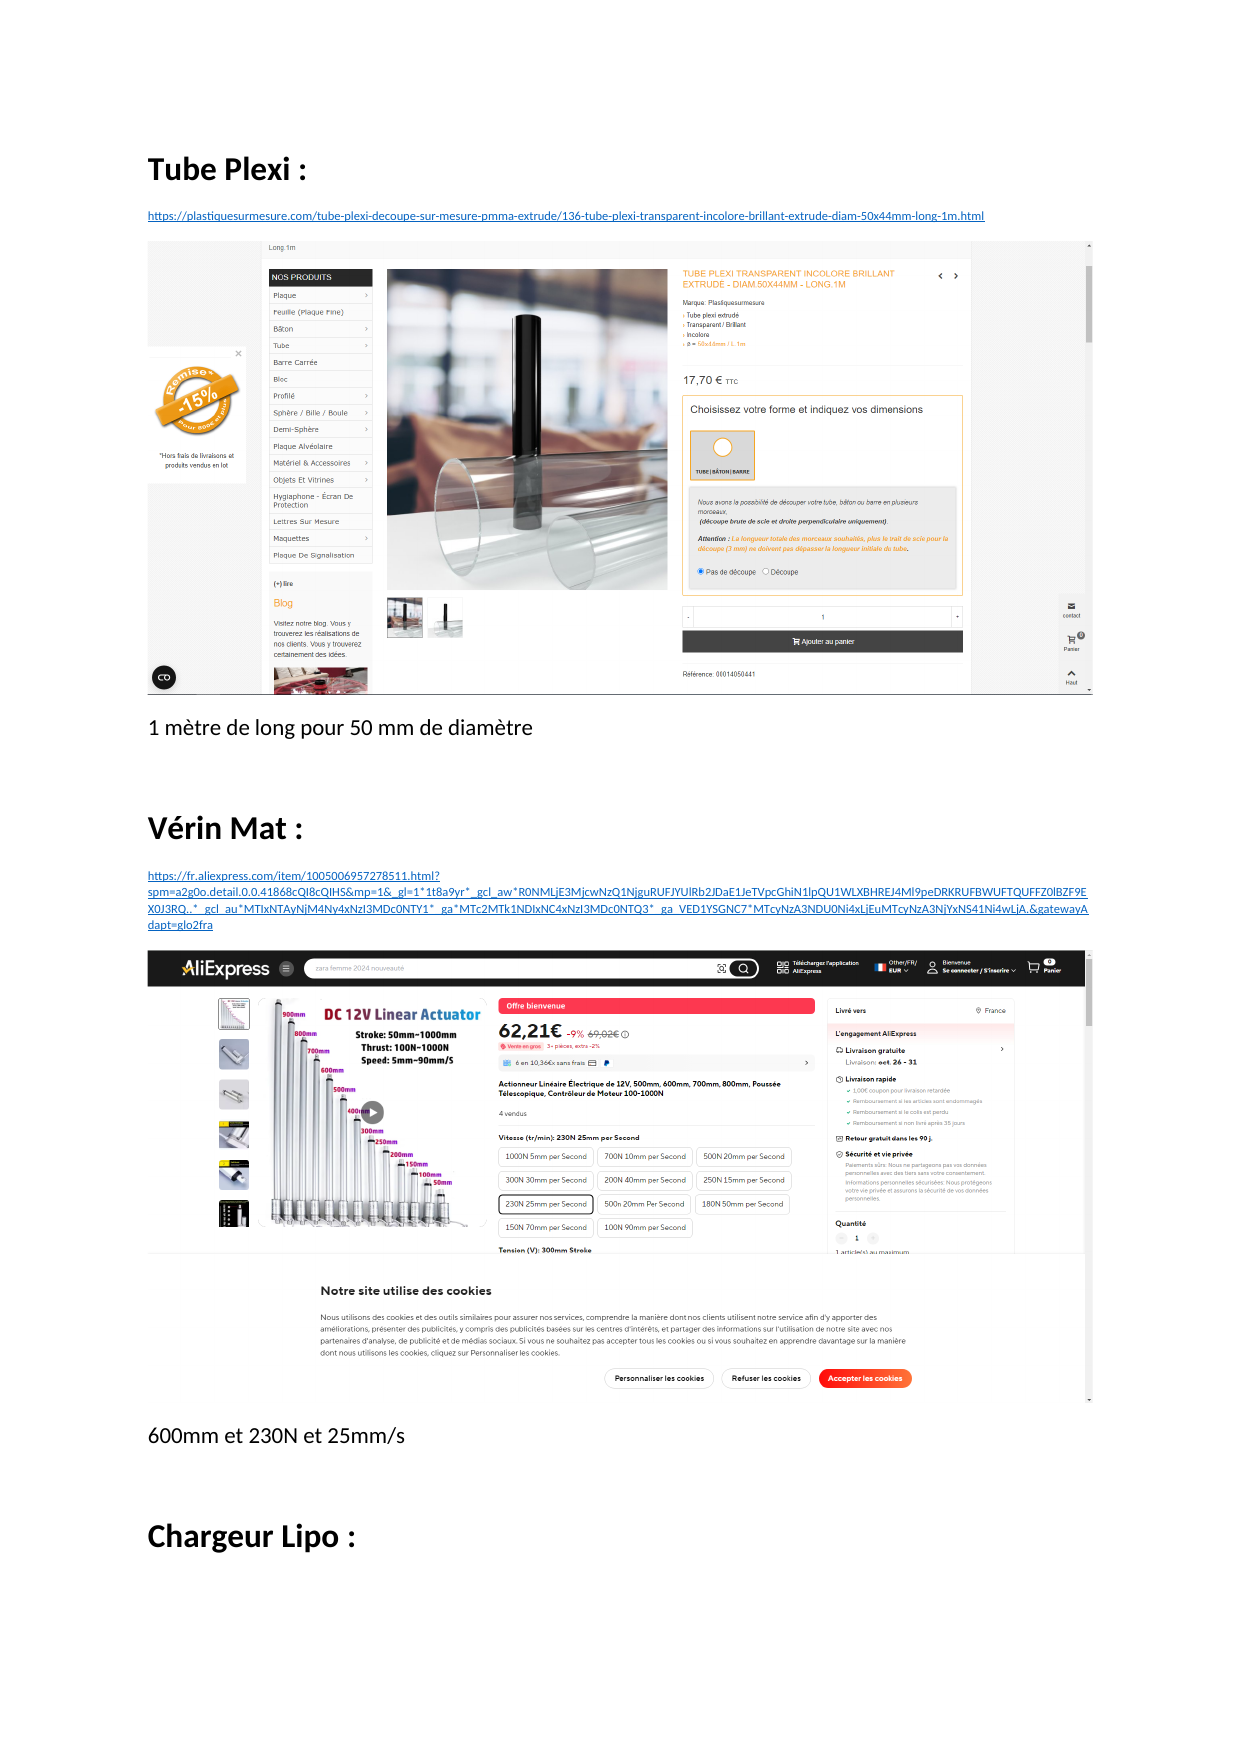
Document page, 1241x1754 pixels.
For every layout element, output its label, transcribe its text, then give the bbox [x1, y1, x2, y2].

text Vérin Mat : [148, 807, 1093, 848]
text 600mm et 230N et 25mm/s [148, 1421, 1093, 1449]
text Chargeur Lipo : [148, 1515, 1093, 1556]
text https://plastiquesurmesure.com/tube-plexi-decoupe-sur-mesure-pmma-extrude/136-tube-plexi-transparent-incolore-brillant-extrude-diam-50x44mm-long-1m.html [148, 208, 1093, 223]
text https://fr.aliexpress.com/item/1005006957278511.html?spm=a2g0o.detail.0.0.41868cQI8cQIHS&mp=1&_gl=1*1t8a9yr*_gcl_aw*R0NMLjE3MjcwNzQ1NjguRUFJYUlRb2JDaE1JeTVpcGhiN1lpQU1WLXBHREJ4Ml9peDRKRUFBWUFTQUFFZ0lBZF9EX0J3RQ..*_gcl_au*MTIxNTAyNjM4Ny4xNzI3MDc0NTY1*_ga*MTc2MTk1NDIxNC4xNzI3MDc0NTQ3*_ga_VED1YSGNC7*MTcyNzA3NDU0Ni4xLjEuMTcyNzA3NjYxNS41Ni4wLjA.&gatewayAdapt=glo2fra [148, 868, 1093, 933]
text Tube Plexi : [148, 148, 1093, 188]
picture [147, 241, 1093, 695]
text 1 mètre de long pour 50 mm de diamètre [148, 713, 1093, 742]
picture [147, 950, 1093, 1403]
